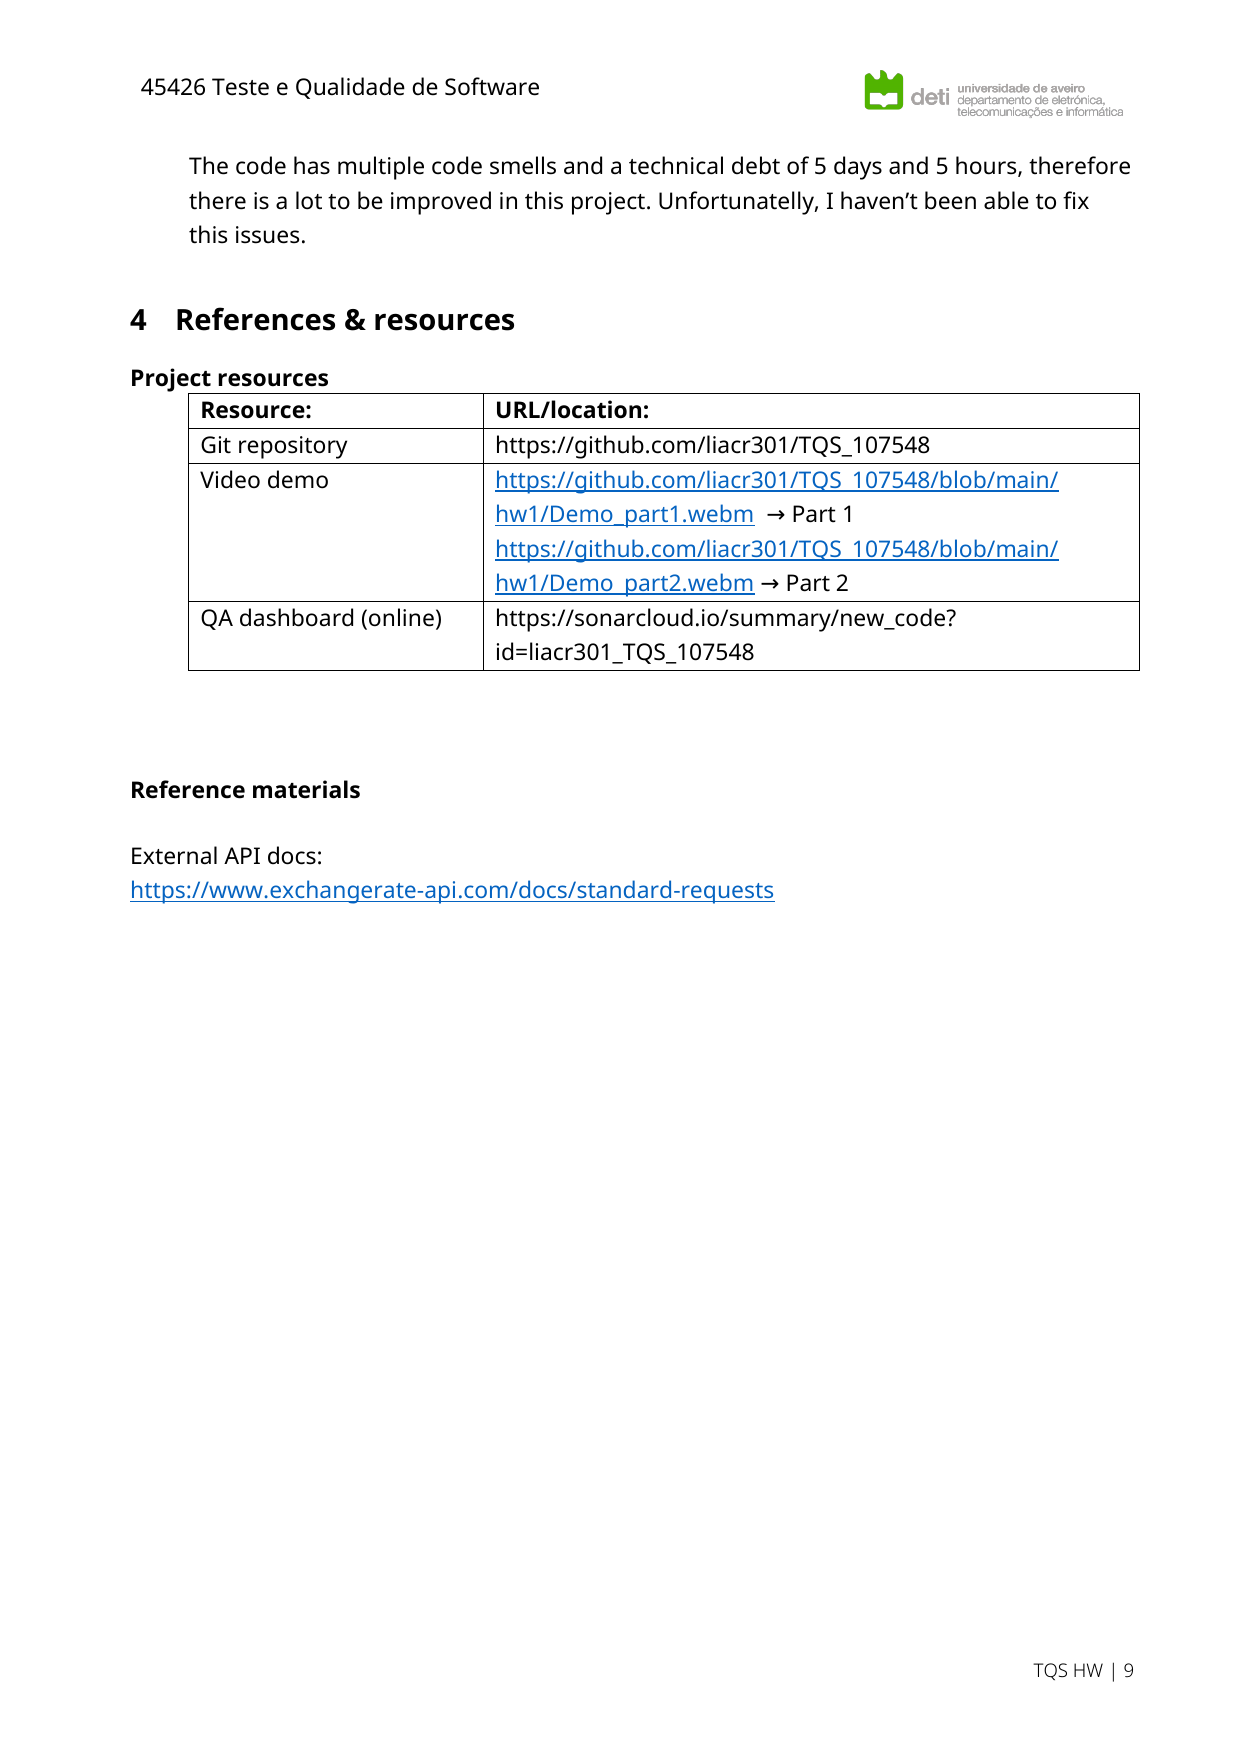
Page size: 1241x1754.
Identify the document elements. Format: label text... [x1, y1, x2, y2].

table_header URL/location: [484, 394, 1139, 428]
table_cell Git repository [189, 429, 483, 463]
table_cell Video demo [189, 464, 483, 601]
text Project resources [130, 362, 1134, 393]
table_cell https://github.com/liacr301/TQS_107548/blob/main/hw1/Demo_part1.webm → Part 1 https://github.com/liacr301/TQS_107548/blob/main/hw1/Demo_part2.webm → Part 2 [484, 464, 1139, 601]
text External API docs: https://www.exchangerate-api.com/docs/standard-requests [130, 840, 1134, 905]
table_header Resource: [189, 394, 483, 428]
table_cell https://github.com/liacr301/TQS_107548 [484, 429, 1139, 463]
subtitle References & resources [130, 303, 1075, 337]
text The code has multiple code smells and a technical debt of 5 days and 5 hours, therefore there is a lot to be improved in this project. Unfortunatelly, I haven’t been able to fix this issues. [189, 150, 1134, 250]
picture [864, 70, 1124, 119]
table_cell https://sonarcloud.io/summary/new_code?id=liacr301_TQS_107548 [484, 602, 1139, 670]
table_cell QA dashboard (online) [189, 602, 483, 670]
text Reference materials [130, 774, 1134, 805]
